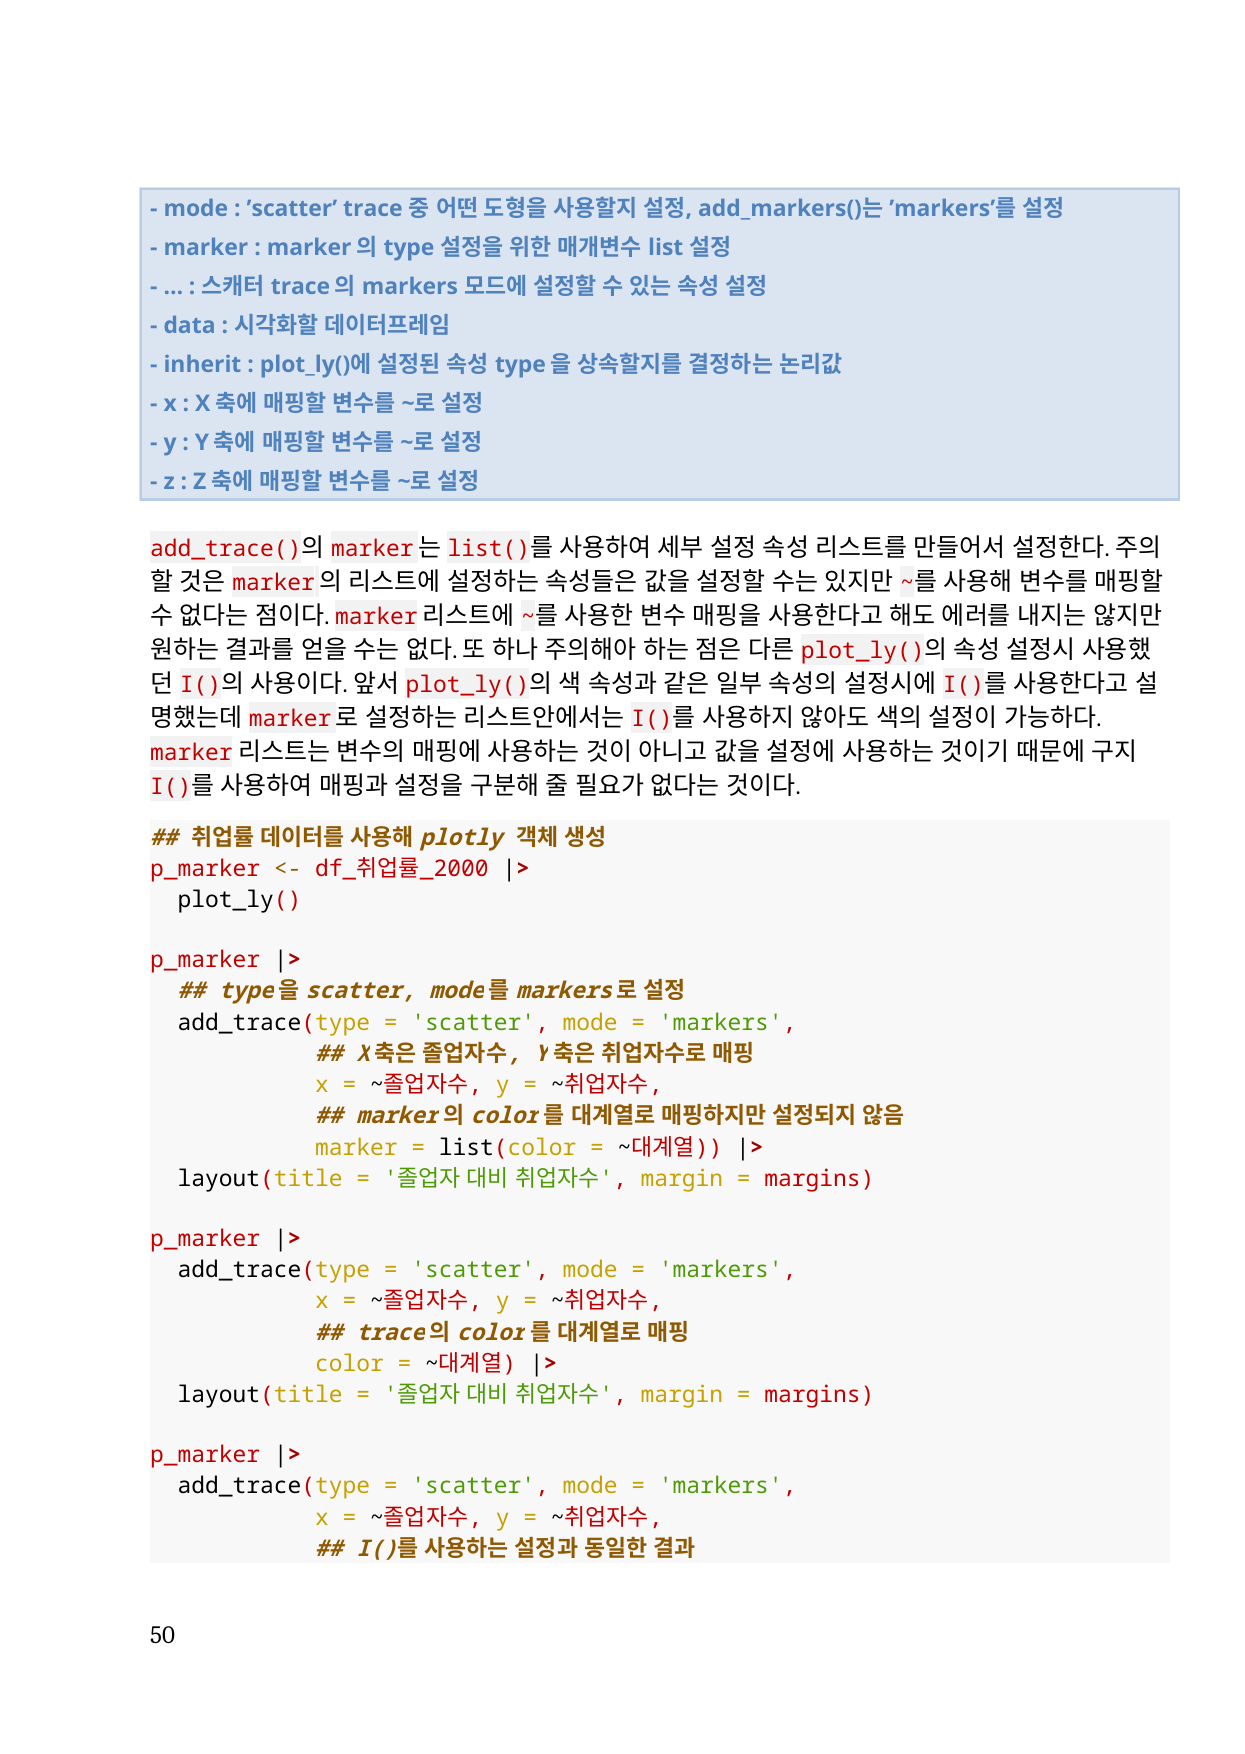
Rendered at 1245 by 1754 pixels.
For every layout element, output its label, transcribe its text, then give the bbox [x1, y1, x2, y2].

text add_trace()의 marker는 list()를 사용하여 세부 설정 속성 리스트를 만들어서 설정한다. 주의할 것은 marker의 리스트에 설정하는 속성들은 값을 설정할 수는 있지만 ~를 사용해 변수를 매핑할 수 없다는 점이다. marker 리스트에 ~를 사용한 변수 매핑을 사용한다고 해도 에러를 내지는 않지만 원하는 결과를 얻을 수는 없다. 또 하나 주의해아 하는 점은 다른 plot_ly()의 속성 설정시 사용했던 I()의 사용이다. 앞서 plot_ly()의 색 속성과 같은 일부 속성의 설정시에 I()를 사용한다고 설명했는데 marker로 설정하는 리스트안에서는 I()를 사용하지 않아도 색의 설정이 가능하다. marker 리스트는 변수의 매핑에 사용하는 것이 아니고 값을 설정에 사용하는 것이기 때문에 구지 I()를 사용하여 매핑과 설정을 구분해 줄 필요가 없다는 것이다. [150, 529, 1170, 802]
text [150, 820, 1170, 1563]
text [142, 190, 1178, 498]
